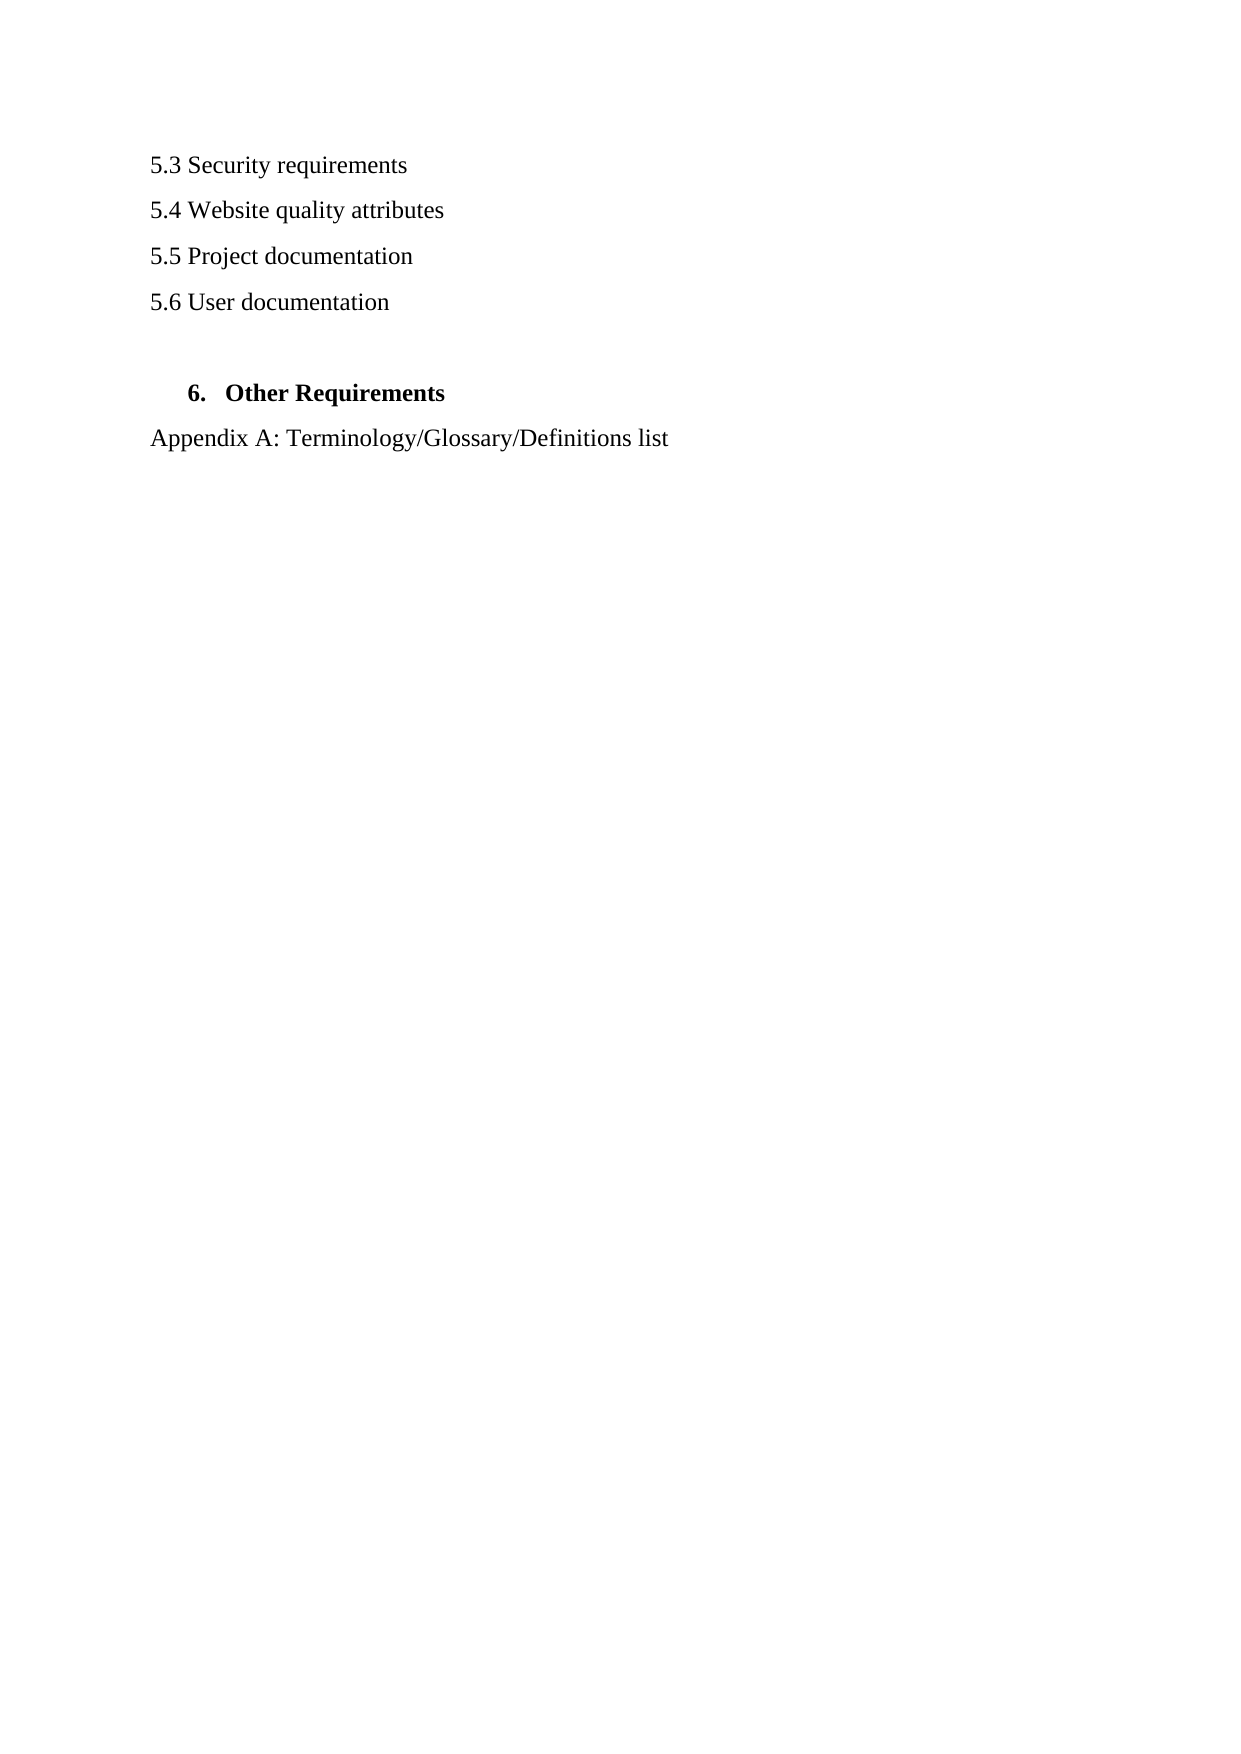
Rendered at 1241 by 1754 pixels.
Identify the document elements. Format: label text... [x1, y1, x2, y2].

text 5.6 User documentation [150, 287, 1090, 315]
text 5.3 Security requirements [150, 150, 1090, 179]
text 5.4 Website quality attributes [150, 196, 1090, 224]
list Other Requirements [187, 378, 1090, 406]
text Appendix A: Terminology/Glossary/Definitions list [150, 423, 1090, 452]
text 5.5 Project documentation [150, 241, 1090, 270]
